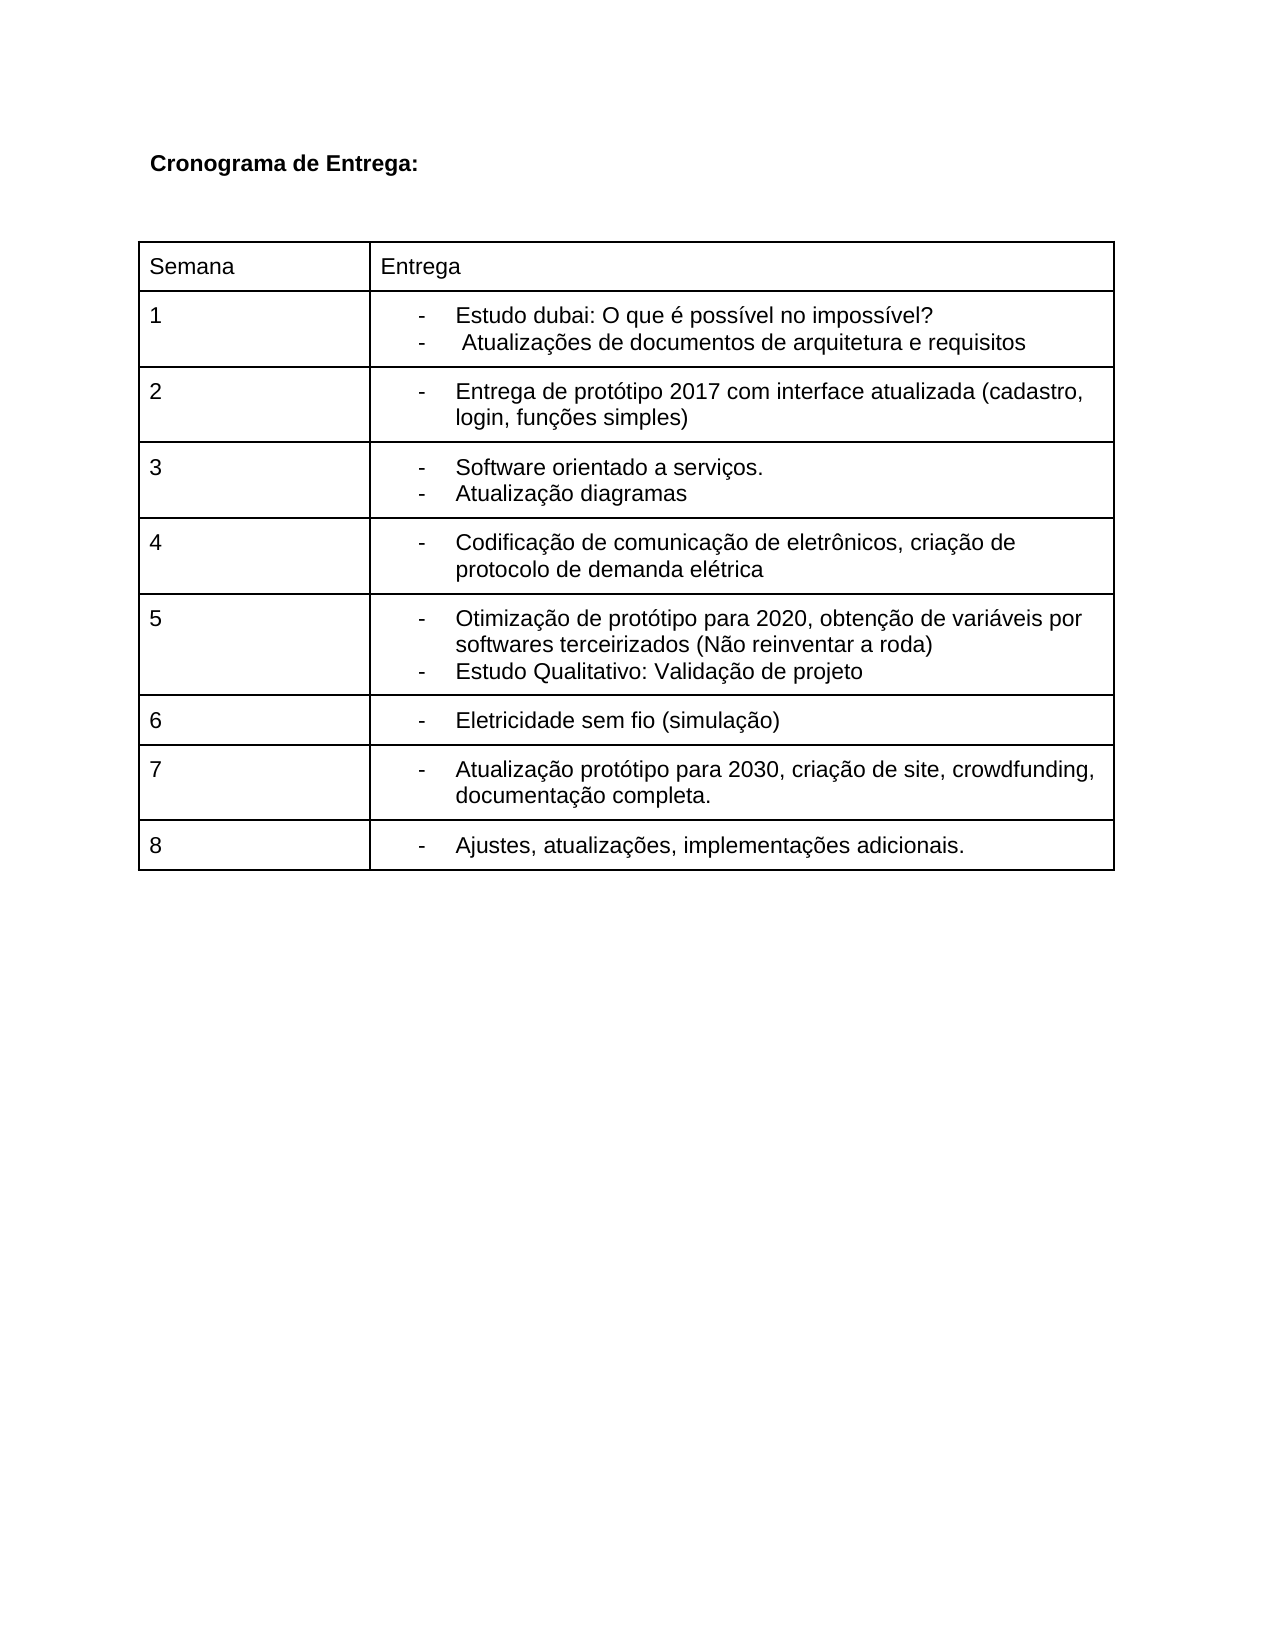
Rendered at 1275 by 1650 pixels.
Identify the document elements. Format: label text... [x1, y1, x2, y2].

table_cell 4 [140, 519, 369, 592]
table_cell Ajustes, atualizações, implementações adicionais. [371, 821, 1113, 868]
table_cell Software orientado a serviços. Atualização diagramas [371, 443, 1113, 517]
table_cell Eletricidade sem fio (simulação) [371, 696, 1113, 744]
table_header Entrega [371, 243, 1113, 290]
table_cell 3 [140, 443, 369, 517]
table_cell 7 [140, 746, 369, 819]
table_cell 2 [140, 368, 369, 441]
table_cell Codificação de comunicação de eletrônicos, criação de protocolo de demanda elétrica [371, 519, 1113, 592]
text Cronograma de Entrega: [150, 150, 1125, 176]
table_cell 8 [140, 821, 369, 868]
table_cell Entrega de protótipo 2017 com interface atualizada (cadastro, login, funções simples) [371, 368, 1113, 441]
table_cell 6 [140, 696, 369, 744]
table_header Semana [140, 243, 369, 290]
table_cell 1 [140, 292, 369, 366]
table_cell Otimização de protótipo para 2020, obtenção de variáveis por softwares terceirizados (Não reinventar a roda) Estudo Qualitativo: Validação de projeto [371, 595, 1113, 694]
table_cell 5 [140, 595, 369, 694]
table_cell Estudo dubai: O que é possível no impossível? Atualizações de documentos de arquitetura e requisitos [371, 292, 1113, 366]
table_cell Atualização protótipo para 2030, criação de site, crowdfunding, documentação completa. [371, 746, 1113, 819]
